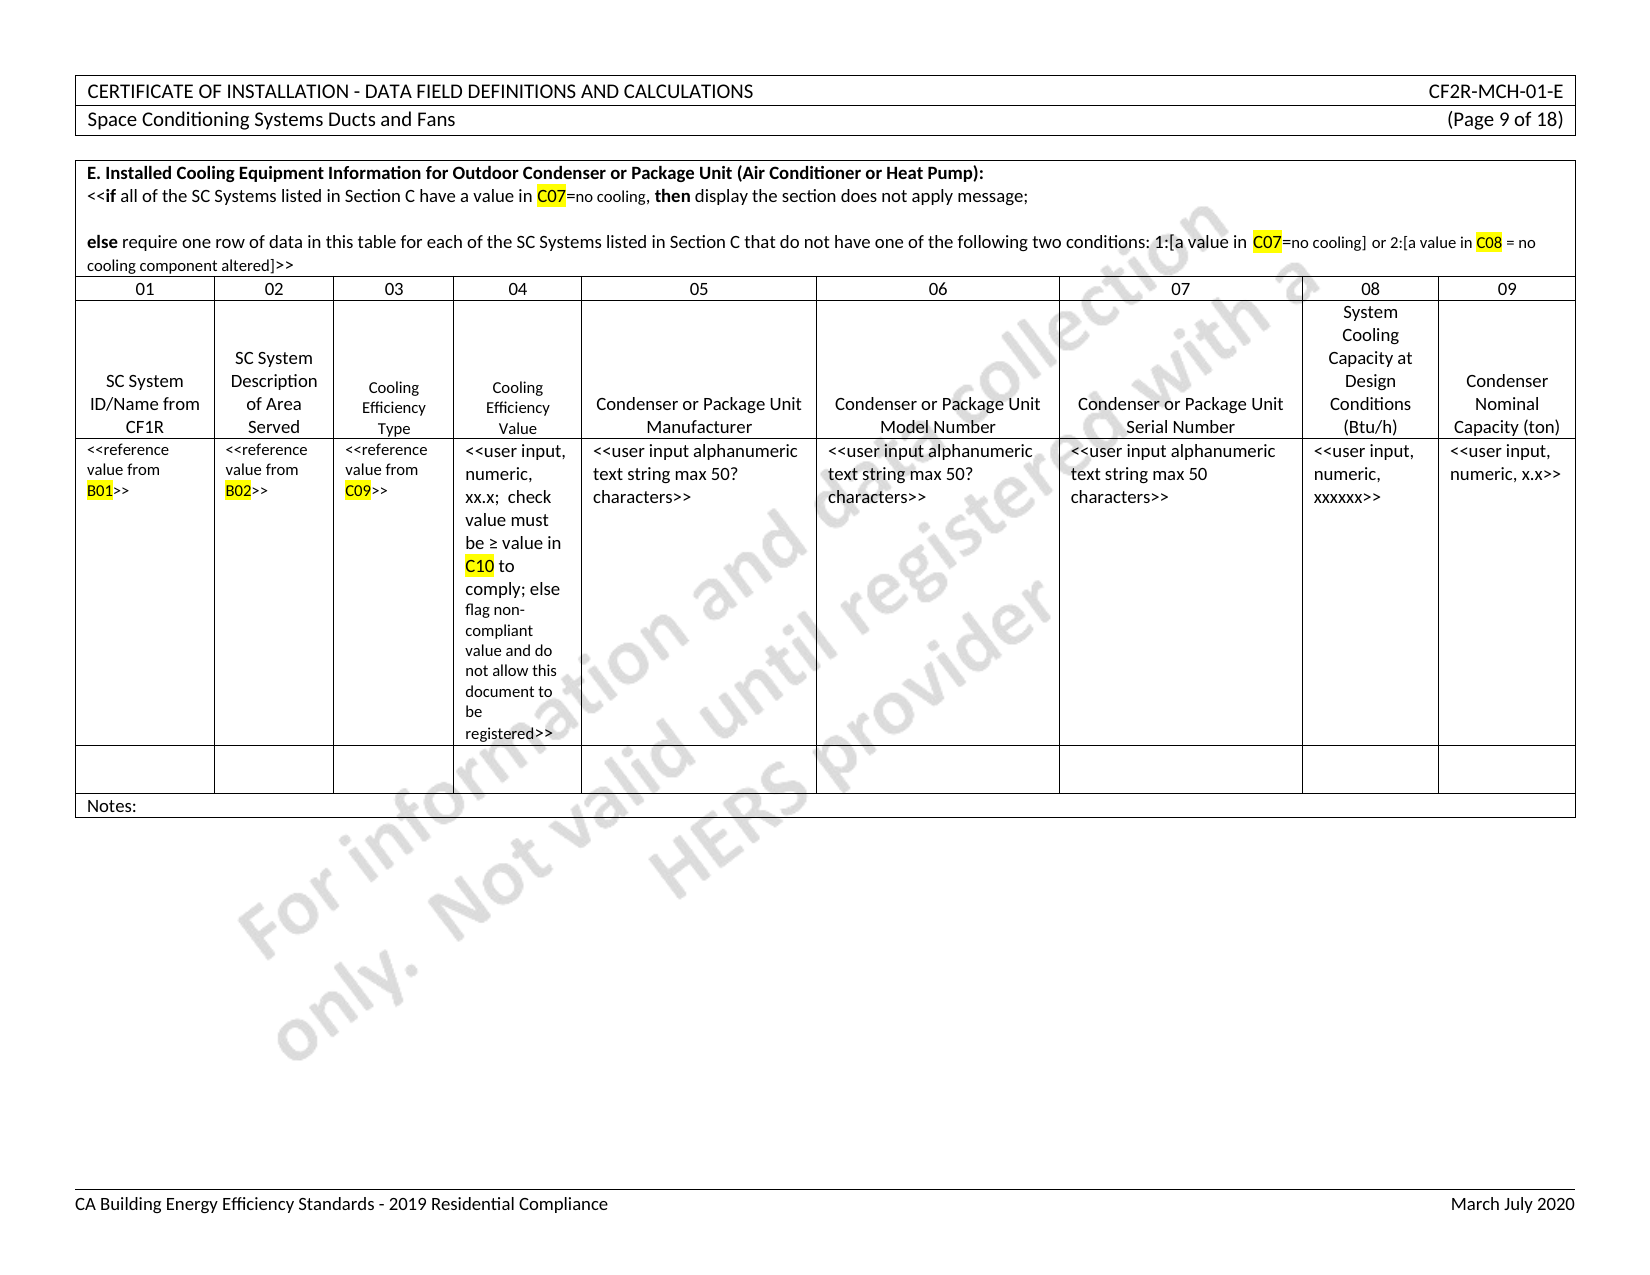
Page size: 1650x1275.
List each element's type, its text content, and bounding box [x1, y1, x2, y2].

table_cell [454, 746, 581, 793]
table_cell [1303, 746, 1438, 793]
table_cell Cooling Efficiency Value [454, 301, 581, 438]
table_cell <<user input alphanumeric text string max 50? characters>> [582, 439, 816, 744]
table_cell 04 [454, 277, 581, 300]
table_cell <<reference value from B01>> [76, 439, 214, 744]
table_cell 09 [1439, 277, 1575, 300]
table_cell Condenser Nominal Capacity (ton) [1439, 301, 1575, 438]
table_header E. Installed Cooling Equipment Information for Outdoor Condenser or Package Unit (Air Conditioner or Heat Pump): <<if all of the SC Systems listed in Section C have a value in C07=no cooling, then display the section does not apply message; else require one row of data in this table for each of the SC Systems listed in Section C that do not have one of the following two conditions: 1:[a value in C07=no cooling] or 2:[a value in C08 = no cooling component altered]>> [76, 161, 1575, 276]
table_cell <<reference value from C09>> [334, 439, 453, 744]
table_cell <<user input alphanumeric text string max 50? characters>> [817, 439, 1059, 744]
table_cell Notes: [76, 794, 1575, 817]
table_cell [1439, 746, 1575, 793]
table_cell Condenser or Package Unit Manufacturer [582, 301, 816, 438]
table_cell [76, 746, 214, 793]
table_cell Condenser or Package Unit Serial Number [1060, 301, 1302, 438]
table_cell 07 [1060, 277, 1302, 300]
table_cell [817, 746, 1059, 793]
table_cell 01 [76, 277, 214, 300]
table_cell <<reference value from B02>> [215, 439, 333, 744]
table_cell <<user input, numeric, x.x>> [1439, 439, 1575, 744]
table_cell <<user input, numeric, xx.x; check value must be ≥ value in C10 to comply; else flag non-compliant value and do not allow this document to be registered>> [454, 439, 581, 744]
table_cell 06 [817, 277, 1059, 300]
table_cell SC System Description of Area Served [215, 301, 333, 438]
table_cell Condenser or Package Unit Model Number [817, 301, 1059, 438]
table_cell 08 [1303, 277, 1438, 300]
table_cell 05 [582, 277, 816, 300]
table_cell [334, 746, 453, 793]
table_cell <<user input alphanumeric text string max 50 characters>> [1060, 439, 1302, 744]
table_cell Cooling Efficiency Type [334, 301, 453, 438]
table_cell [215, 746, 333, 793]
table_cell [582, 746, 816, 793]
table_cell SC System ID/Name from CF1R [76, 301, 214, 438]
table_cell System Cooling Capacity at Design Conditions (Btu/h) [1303, 301, 1438, 438]
table_cell 03 [334, 277, 453, 300]
table_cell [1060, 746, 1302, 793]
table_cell 02 [215, 277, 333, 300]
table_cell <<user input, numeric, xxxxxx>> [1303, 439, 1438, 744]
